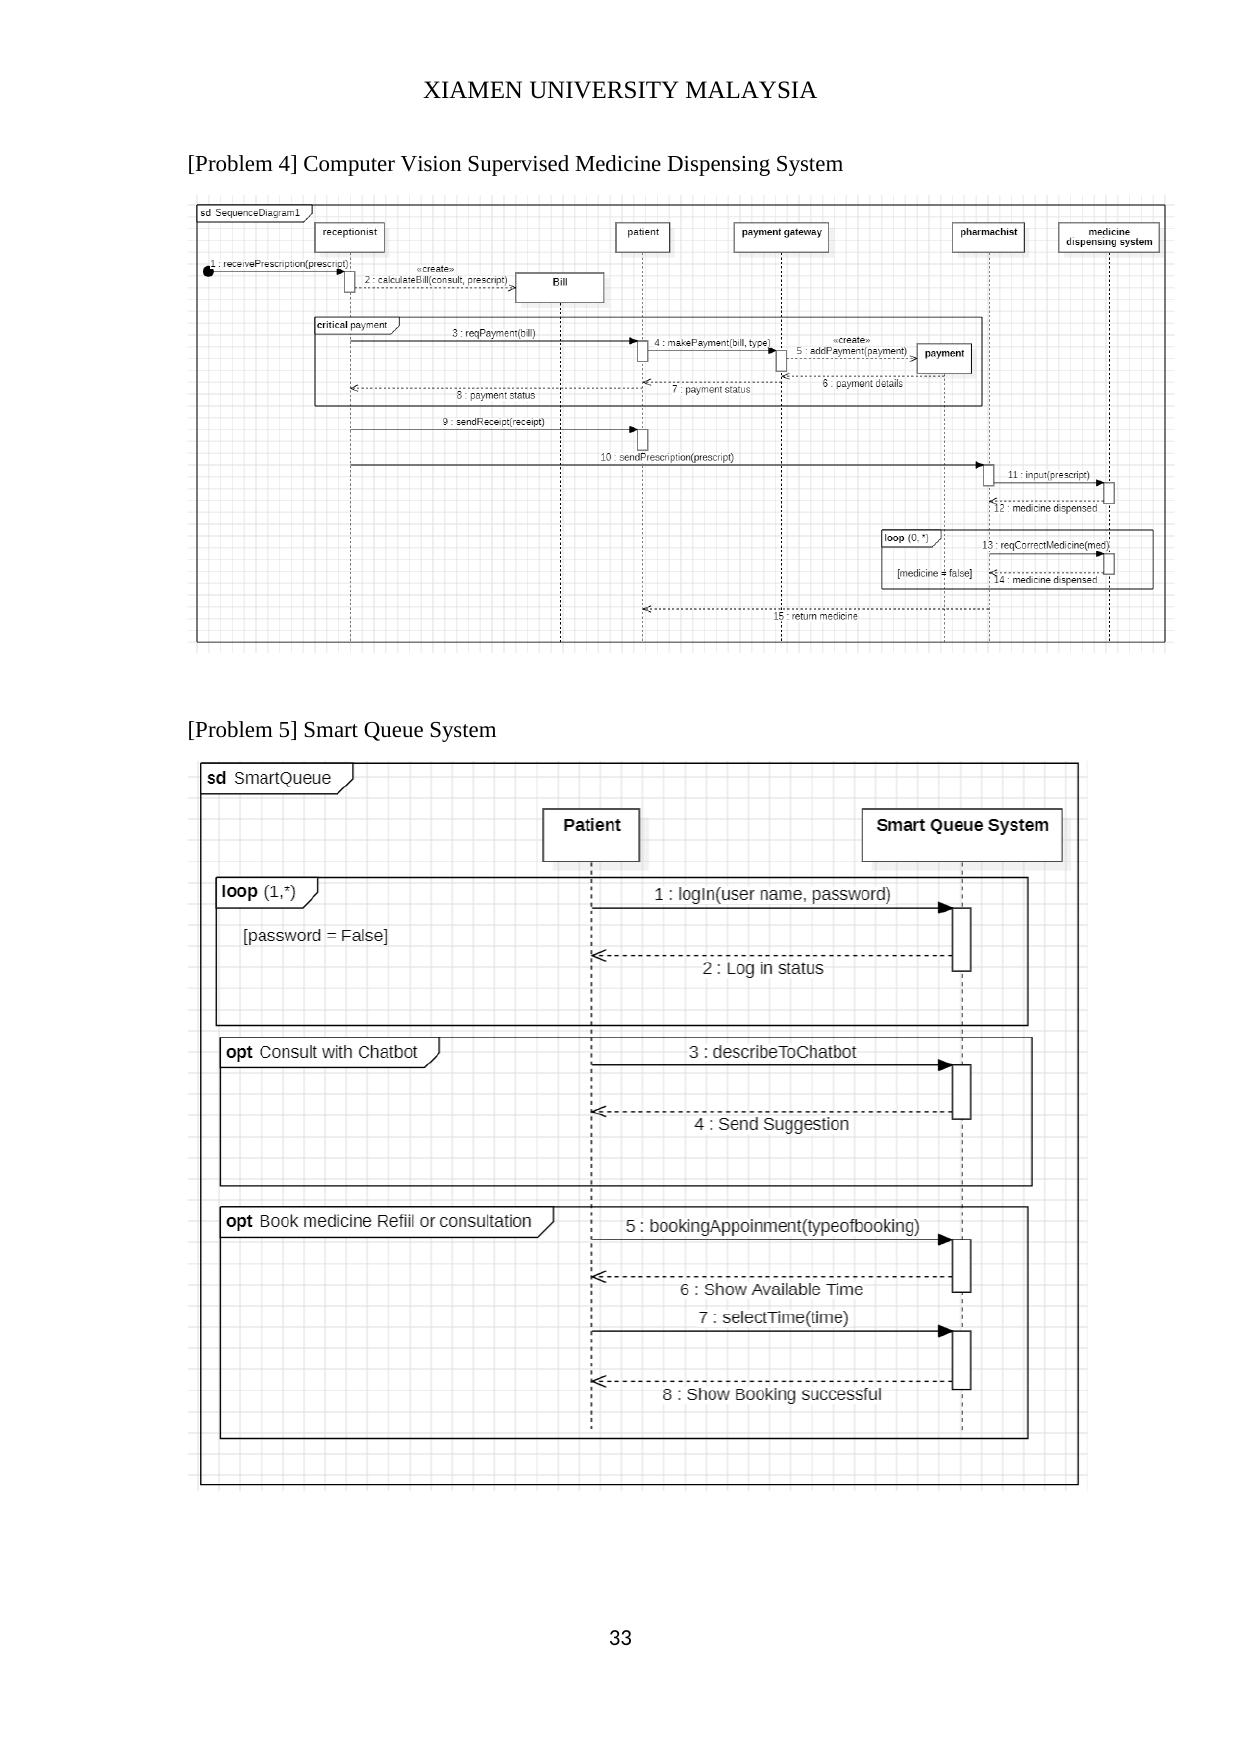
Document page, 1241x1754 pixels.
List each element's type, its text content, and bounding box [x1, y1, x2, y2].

picture [187, 761, 1088, 1491]
picture [187, 195, 1175, 653]
text [Problem 5] Smart Queue System [187, 716, 1053, 743]
text [Problem 4] Computer Vision Supervised Medicine Dispensing System [187, 150, 1053, 176]
